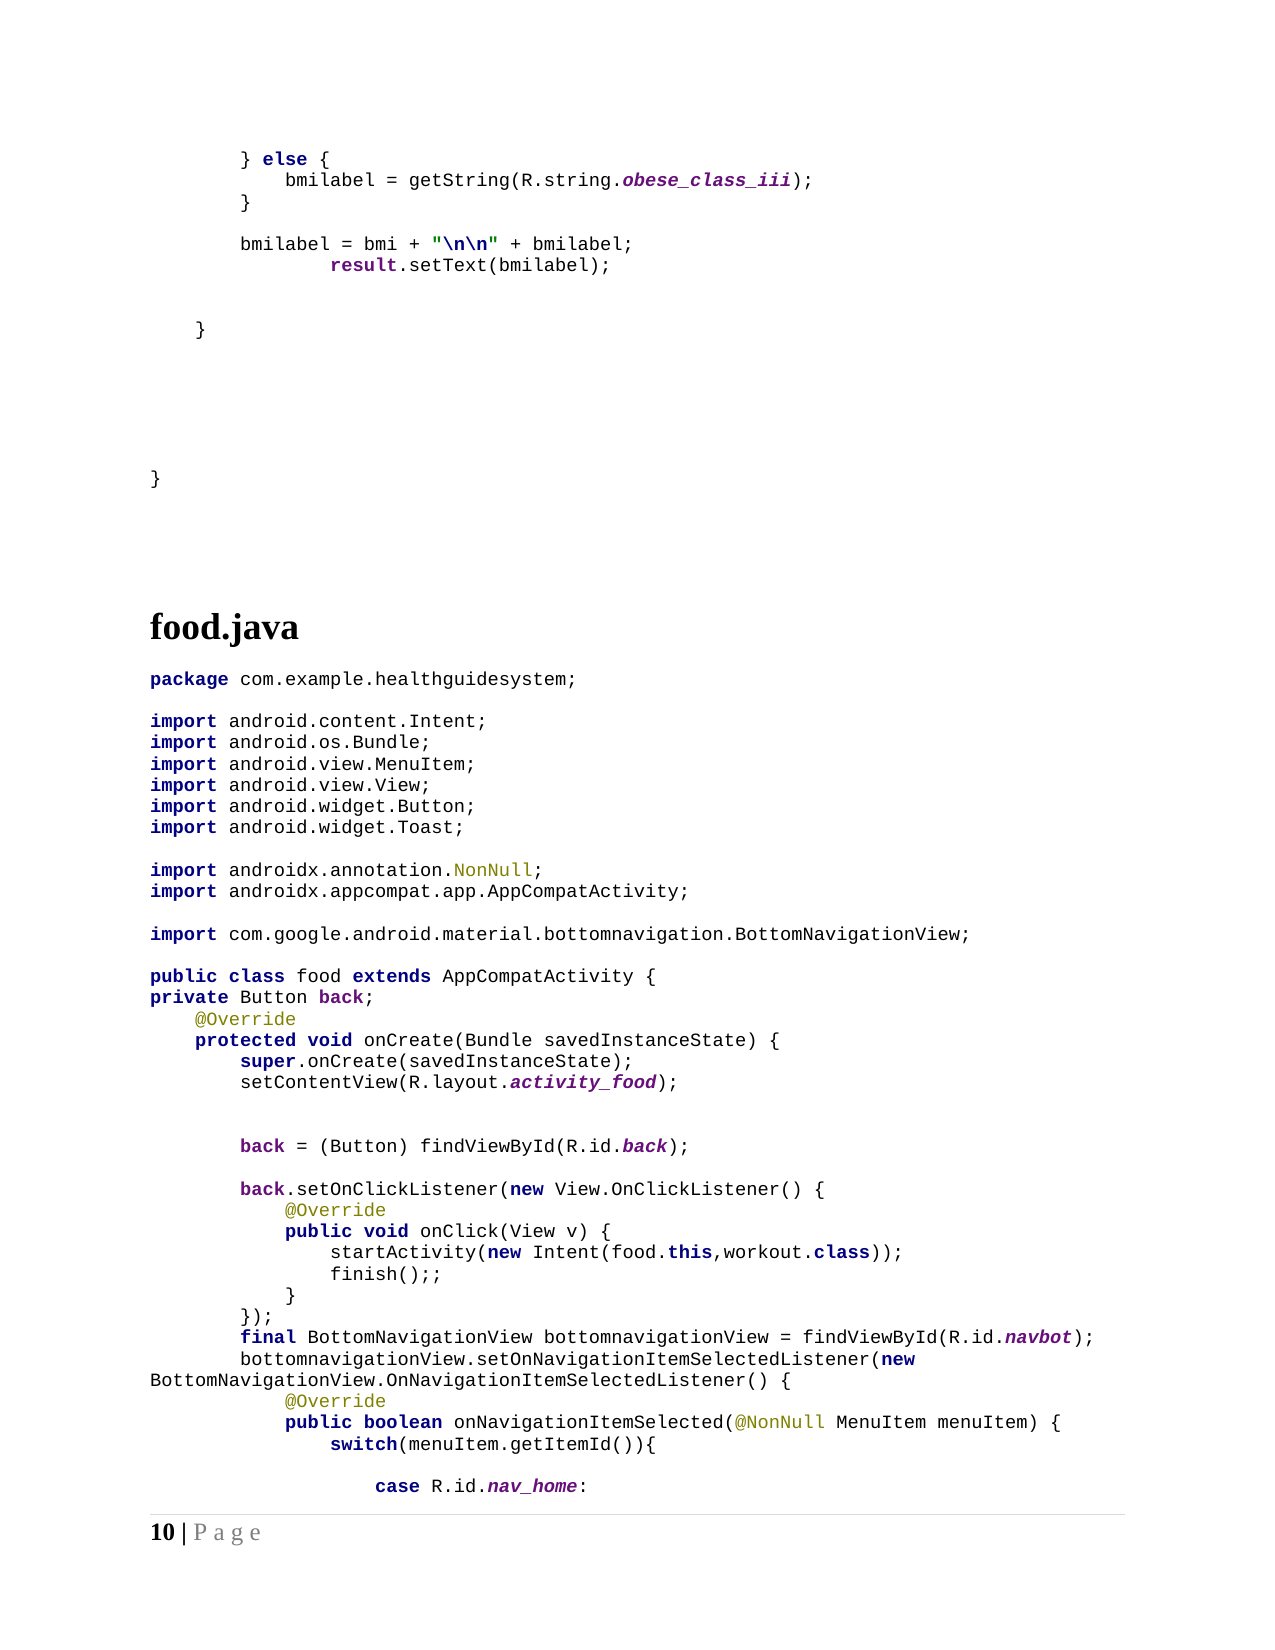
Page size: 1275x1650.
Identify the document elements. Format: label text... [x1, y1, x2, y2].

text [150, 669, 1125, 1498]
text food.java [150, 605, 1125, 648]
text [150, 150, 1125, 490]
